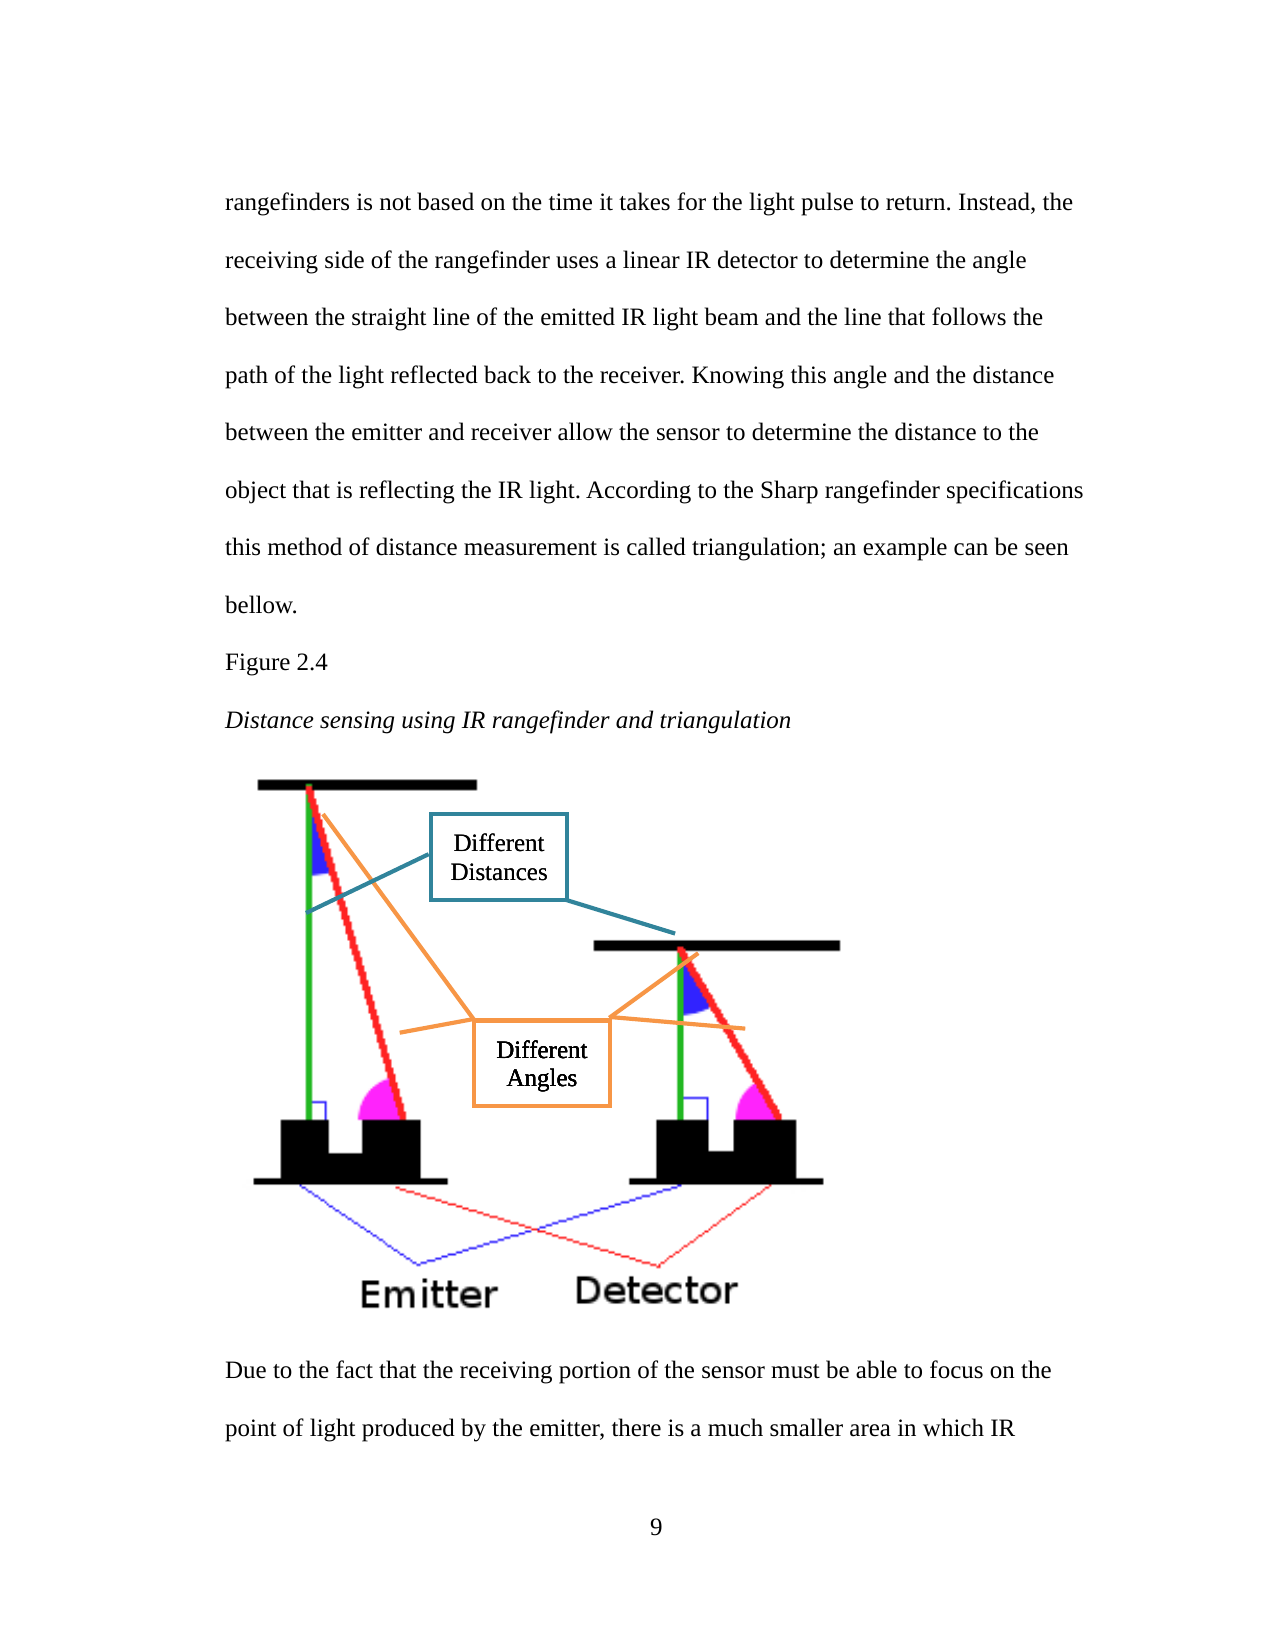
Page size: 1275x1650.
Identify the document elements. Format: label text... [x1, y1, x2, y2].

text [225, 1355, 1087, 1442]
picture [225, 762, 851, 1327]
text Figure 2.4 [225, 647, 1087, 676]
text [225, 187, 1087, 619]
